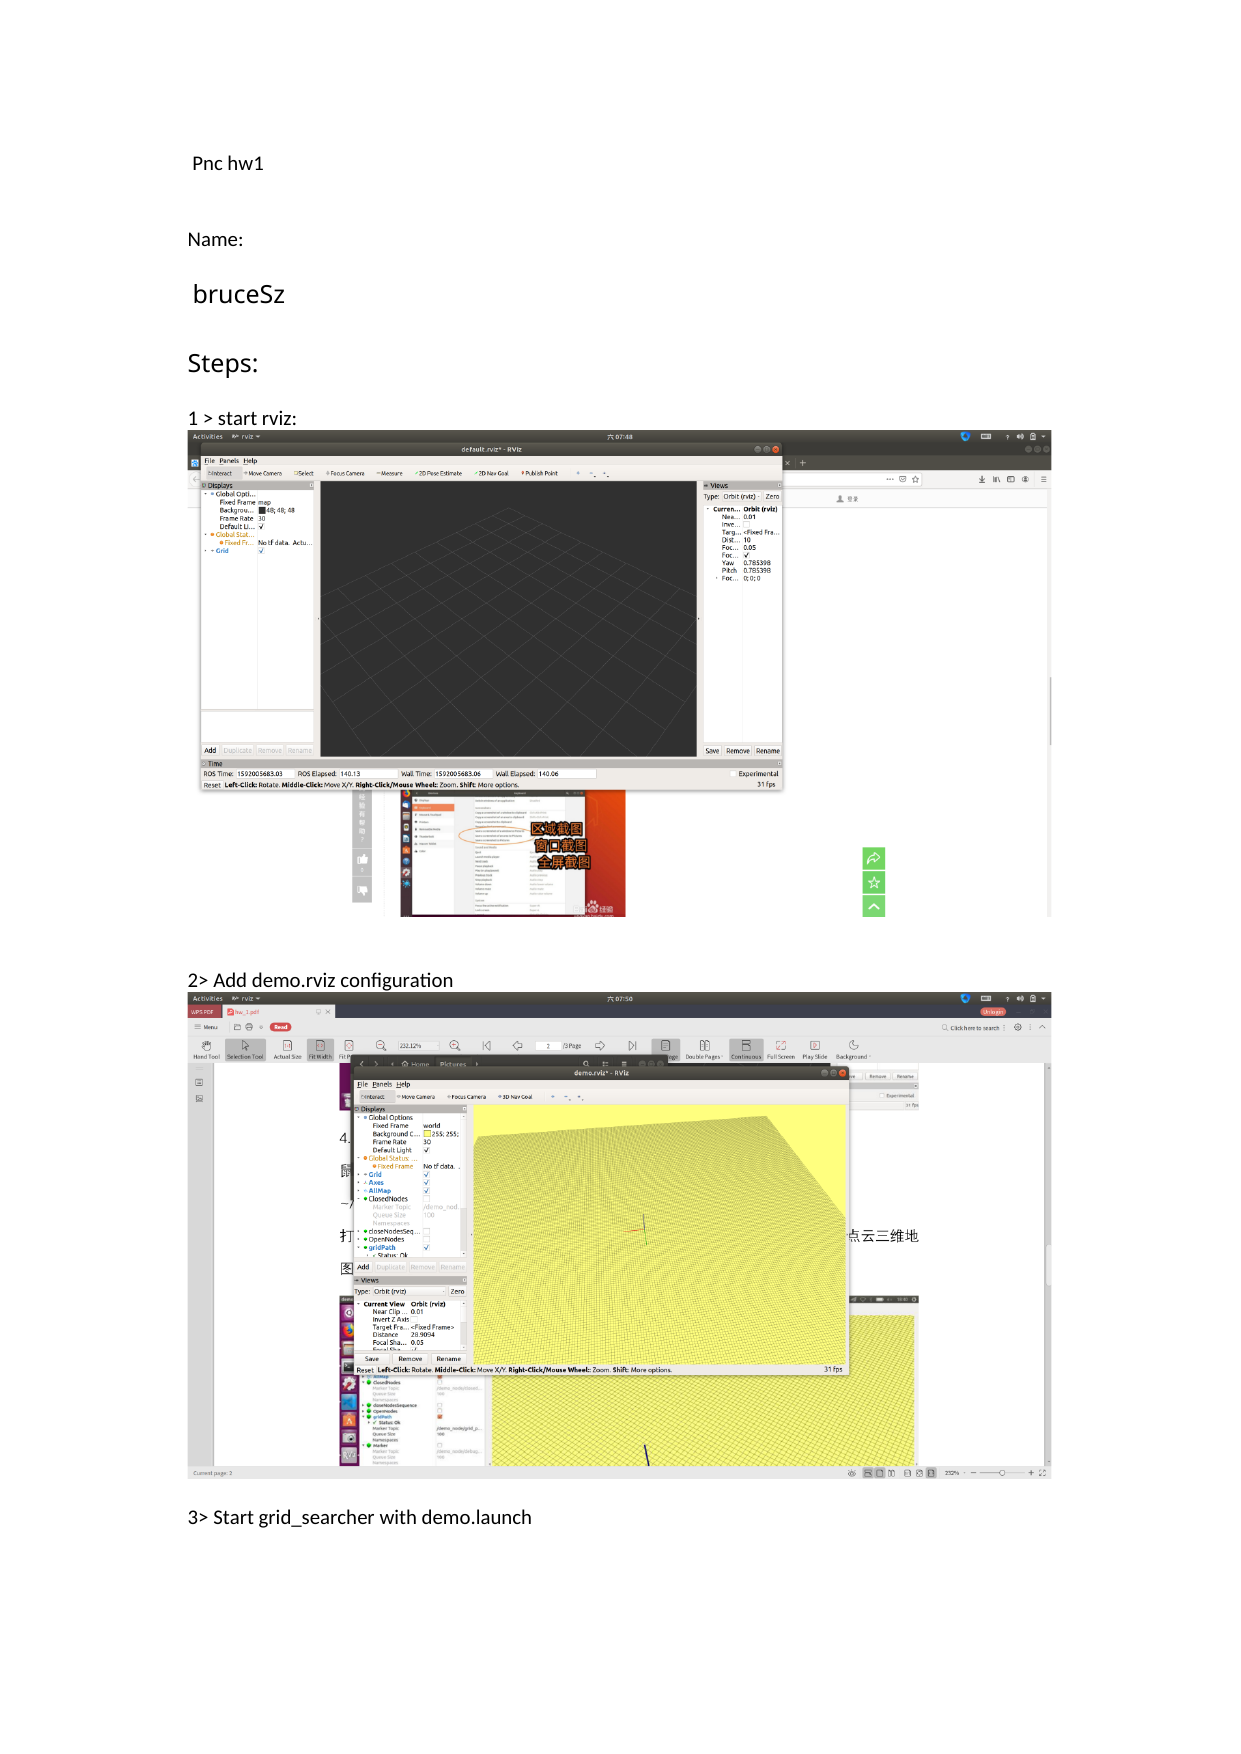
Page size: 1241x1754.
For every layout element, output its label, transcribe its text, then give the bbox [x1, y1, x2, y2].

text bruceSz [187, 277, 1053, 311]
text 1 > start rviz: [187, 405, 1053, 430]
text Name: [187, 226, 1053, 252]
list Add demo.rviz configuration [187, 967, 1053, 992]
picture [187, 992, 1052, 1479]
text Pnc hw1 [187, 150, 1053, 175]
list Start grid_searcher with demo.launch [187, 1504, 1053, 1529]
picture [187, 430, 1052, 917]
text Steps: [187, 345, 1053, 379]
